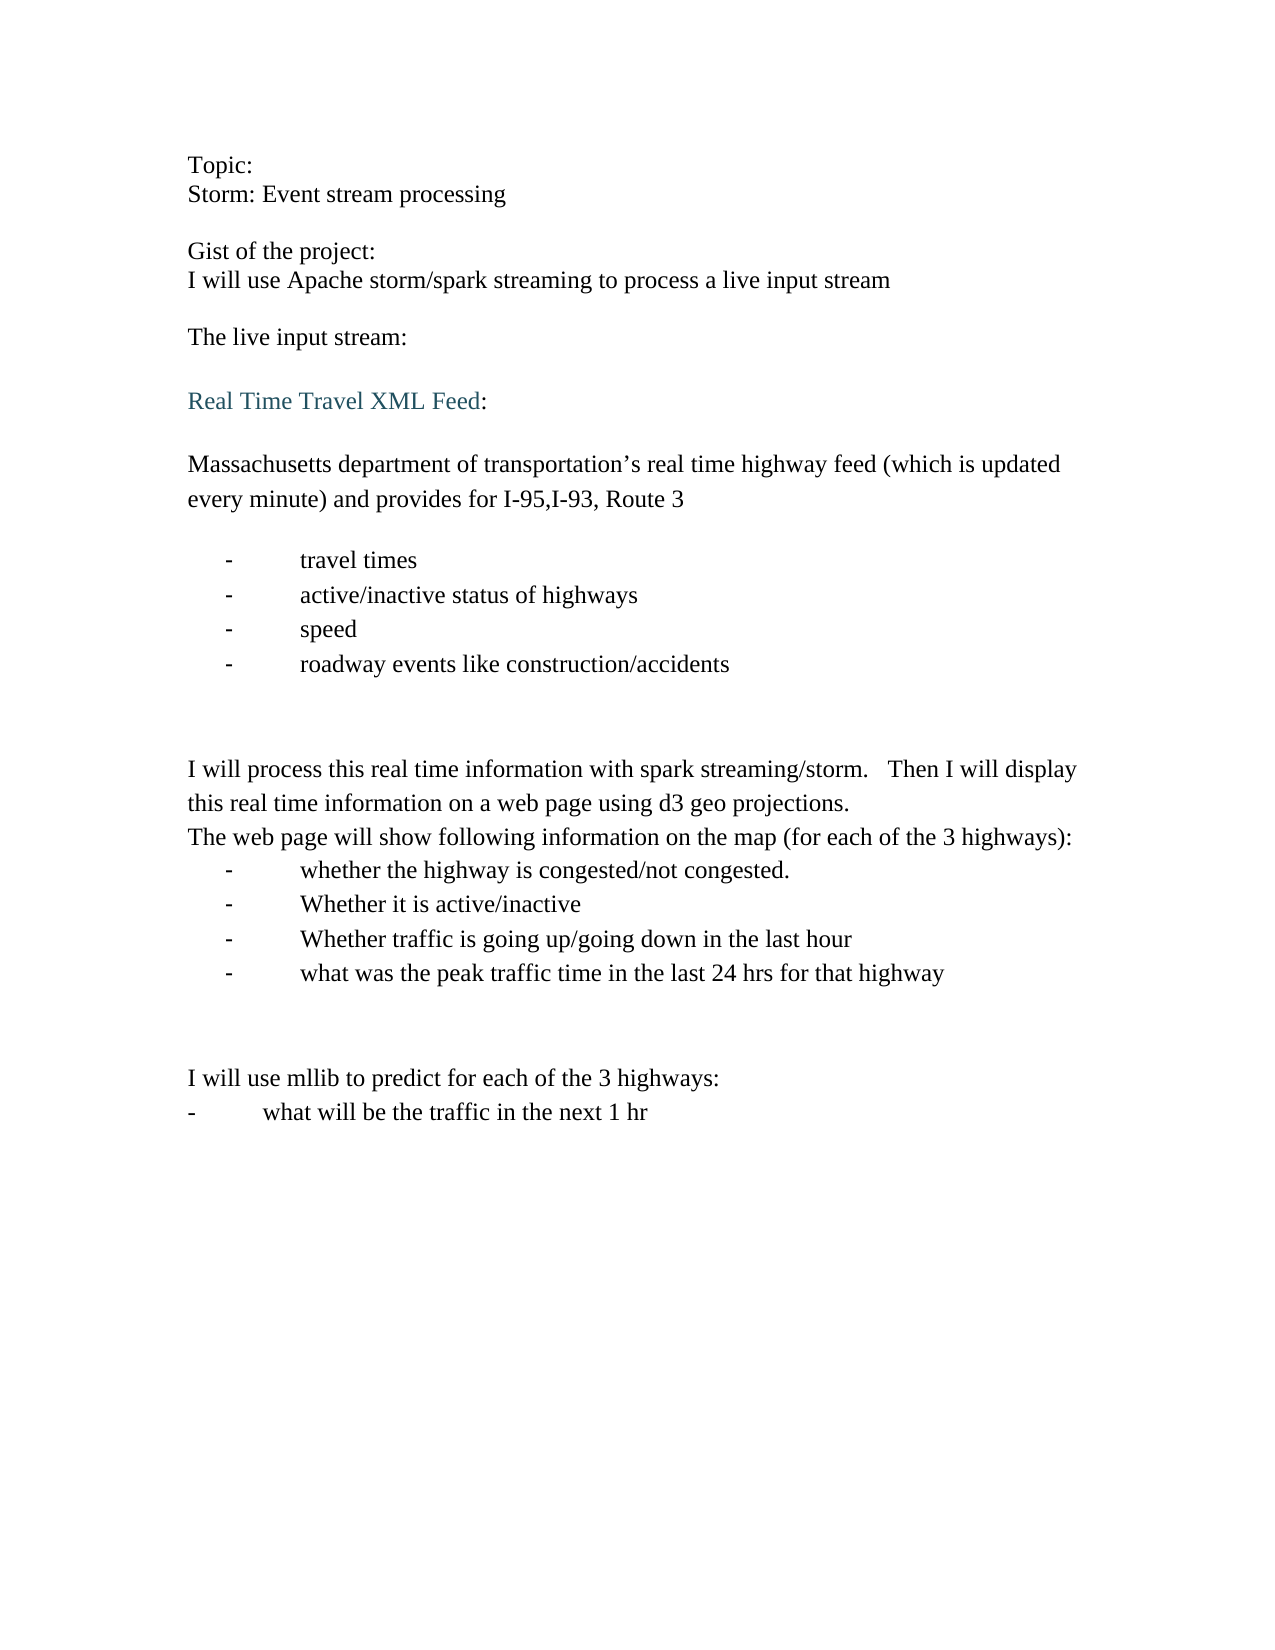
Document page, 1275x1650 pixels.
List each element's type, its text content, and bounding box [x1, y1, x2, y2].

text I will use Apache storm/spark streaming to process a live input stream [187, 265, 1087, 294]
text Massachusetts department of transportation’s real time highway feed (which is updated every minute) and provides for I-95,I-93, Route 3 [187, 444, 1087, 513]
list Whether it is active/inactive [225, 886, 1087, 920]
list what was the peak traffic time in the last 24 hrs for that highway [225, 954, 1087, 989]
list active/inactive status of highways [225, 576, 1087, 611]
text Gist of the project: [187, 236, 1087, 265]
list I will process this real time information with spark streaming/storm. Then I will display this real time information on a web page using d3 geo projections. [187, 748, 1087, 817]
list - what will be the traffic in the next 1 hr [187, 1092, 1087, 1126]
list The web page will show following information on the map (for each of the 3 highways): [187, 817, 1087, 851]
text Storm: Event stream processing [187, 179, 1087, 207]
list speed [225, 611, 1087, 645]
list travel times [225, 542, 1087, 576]
list I will use mllib to predict for each of the 3 highways: [187, 1057, 1087, 1092]
text Topic: [187, 150, 1087, 179]
text Real Time Travel XML Feed: [187, 380, 1087, 415]
list whether the highway is congested/not congested. [225, 851, 1087, 886]
list roadway events like construction/accidents [225, 645, 1087, 679]
list Whether traffic is going up/going down in the last hour [225, 920, 1087, 954]
text The live input stream: [187, 322, 1087, 351]
